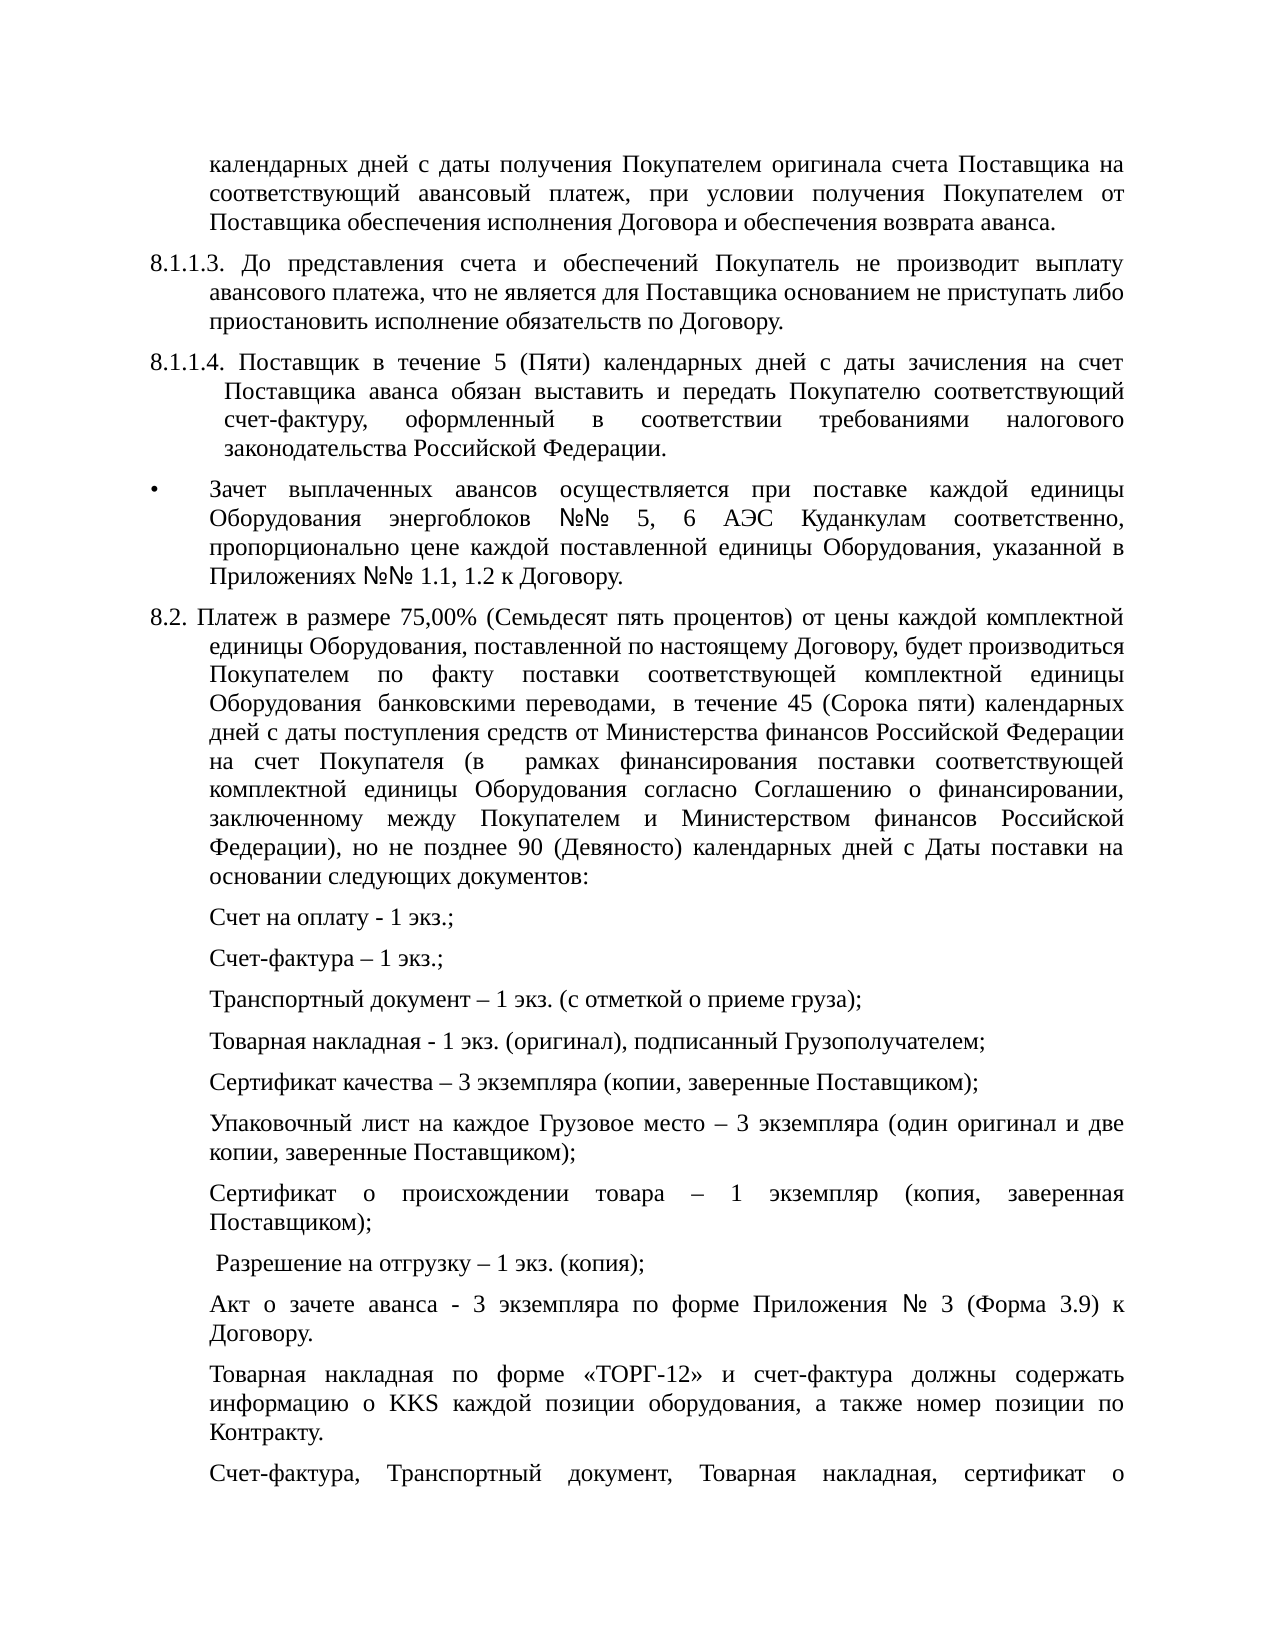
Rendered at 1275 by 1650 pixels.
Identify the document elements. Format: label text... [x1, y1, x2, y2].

text Транспортный документ – 1 экз. (с отметкой о приеме груза); [209, 985, 1125, 1014]
text Акт о зачете аванса - 3 экземпляра по форме Приложения № 3 (Форма 3.9) к Договору. [209, 1290, 1125, 1347]
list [150, 150, 1125, 236]
text Счет на оплату - 1 экз.; [209, 902, 1125, 931]
text 8.2. Платеж в размере 75,00% (Семьдесят пять процентов) от цены каждой комплектной единицы Оборудования, поставленной по настоящему Договору, будет производиться Покупателем по факту поставки соответствующей комплектной единицы Оборудования банковскими переводами, в течение 45 (Сорока пяти) календарных дней с даты поступления средств от Министерства финансов Российской Федерации на счет Покупателя (в рамках финансирования поставки соответствующей комплектной единицы Оборудования согласно Соглашению о финансировании, заключенному между Покупателем и Министерством финансов Российской Федерации), но не позднее 90 (Девяносто) календарных дней с Даты поставки на основании следующих документов: [150, 602, 1125, 890]
list Зачет выплаченных авансов осуществляется при поставке каждой единицы Оборудования энергоблоков №№ 5, 6 АЭС Куданкулам соответственно, пропорционально цене каждой поставленной единицы Оборудования, указанной в Приложениях №№ 1.1, 1.2 к Договору. [150, 475, 1125, 590]
text Сертификат качества – 3 экземпляра (копии, заверенные Поставщиком); [209, 1067, 1125, 1096]
text 8.1.1.4. Поставщик в течение 5 (Пяти) календарных дней с даты зачисления на счет Поставщика аванса обязан выставить и передать Покупателю соответствующий счет-фактуру, оформленный в соответствии требованиями налогового законодательства Российской Федерации. [150, 347, 1125, 462]
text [209, 1459, 1125, 1487]
text Товарная накладная по форме «ТОРГ-12» и счет-фактура должны содержать информацию о KKS каждой позиции оборудования, а также номер позиции по Контракту. [209, 1360, 1125, 1446]
text Упаковочный лист на каждое Грузовое место – 3 экземпляра (один оригинал и две копии, заверенные Поставщиком); [209, 1109, 1125, 1166]
text Разрешение на отгрузку – 1 экз. (копия); [209, 1249, 1125, 1277]
text 8.1.1.3. До представления счета и обеспечений Покупатель не производит выплату авансового платежа, что не является для Поставщика основанием не приступать либо приостановить исполнение обязательств по Договору. [150, 249, 1125, 335]
text Счет-фактура – 1 экз.; [209, 944, 1125, 972]
text Товарная накладная - 1 экз. (оригинал), подписанный Грузополучателем; [209, 1026, 1125, 1055]
text Сертификат о происхождении товара – 1 экземпляр (копия, заверенная Поставщиком); [209, 1179, 1125, 1236]
